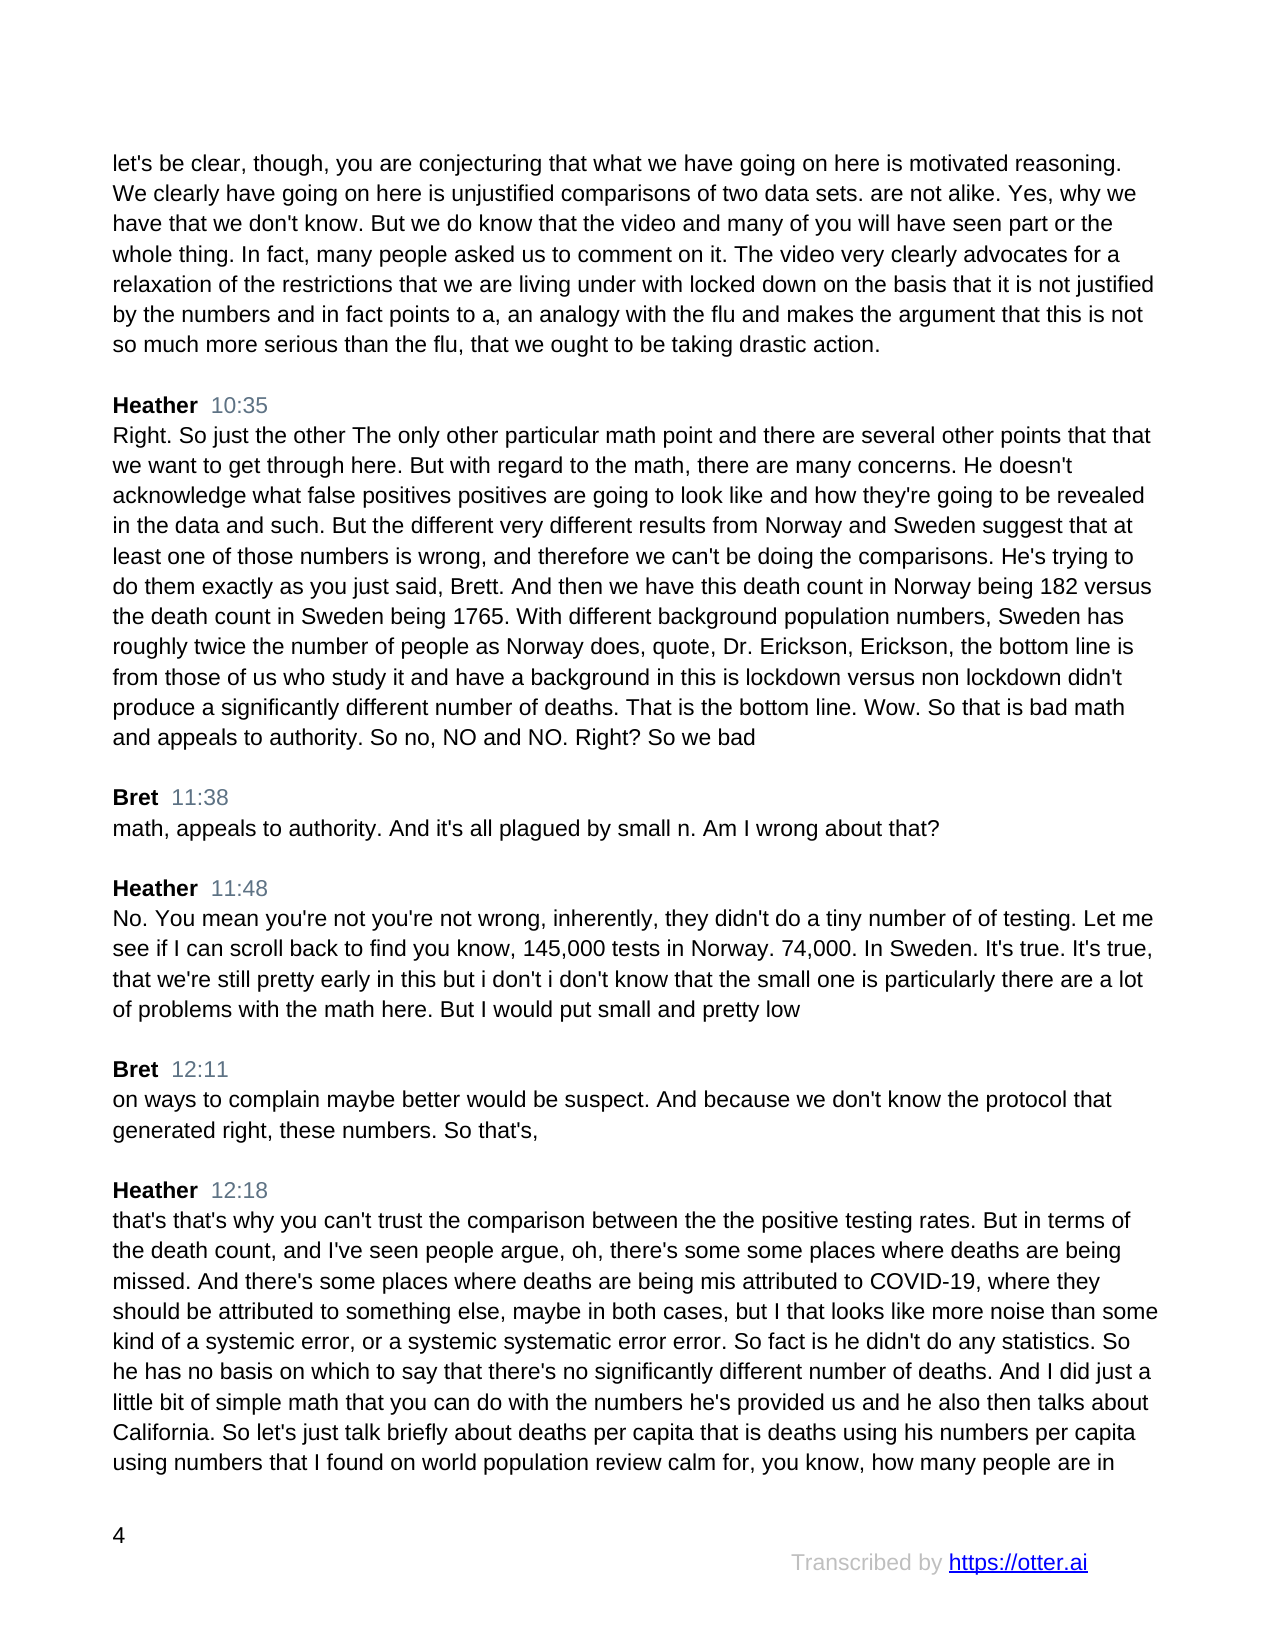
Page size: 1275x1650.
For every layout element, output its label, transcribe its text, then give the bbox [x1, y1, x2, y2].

text Bret 11:38 [112, 784, 1162, 811]
text Right. So just the other The only other particular math point and there are several other points that that we want to get through here. But with regard to the math, there are many concerns. He doesn't acknowledge what false positives positives are going to look like and how they're going to be revealed in the data and such. But the different very different results from Norway and Sweden suggest that at least one of those numbers is wrong, and therefore we can't be doing the comparisons. He's trying to do them exactly as you just said, Brett. And then we have this death count in Norway being 182 versus the death count in Sweden being 1765. With different background population numbers, Sweden has roughly twice the number of people as Norway does, quote, Dr. Erickson, Erickson, the bottom line is from those of us who study it and have a background in this is lockdown versus non lockdown didn't produce a significantly different number of deaths. That is the bottom line. Wow. So that is bad math and appeals to authority. So no, NO and NO. Right? So we bad [112, 422, 1162, 750]
text math, appeals to authority. And it's all plagued by small n. Am I wrong about that? [112, 814, 1162, 841]
text let's be clear, though, you are conjecturing that what we have going on here is motivated reasoning. We clearly have going on here is unjustified comparisons of two data sets. are not alike. Yes, why we have that we don't know. But we do know that the video and many of you will have seen part or the whole thing. In fact, many people asked us to comment on it. The video very clearly advocates for a relaxation of the restrictions that we are living under with locked down on the basis that it is not justified by the numbers and in fact points to a, an analogy with the flu and makes the argument that this is not so much more serious than the flu, that we ought to be taking drastic action. [112, 150, 1162, 358]
text on ways to complain maybe better would be suspect. And because we don't know the protocol that generated right, these numbers. So that's, [112, 1086, 1162, 1143]
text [112, 1207, 1162, 1475]
text Bret 12:11 [112, 1056, 1162, 1083]
text Heather 10:35 [112, 392, 1162, 418]
text No. You mean you're not you're not wrong, inherently, they didn't do a tiny number of of testing. Let me see if I can scroll back to find you know, 145,000 tests in Norway. 74,000. In Sweden. It's true. It's true, that we're still pretty early in this but i don't i don't know that the small one is particularly there are a lot of problems with the math here. But I would put small and pretty low [112, 905, 1162, 1022]
text Heather 12:18 [112, 1177, 1162, 1203]
text Heather 11:48 [112, 875, 1162, 901]
